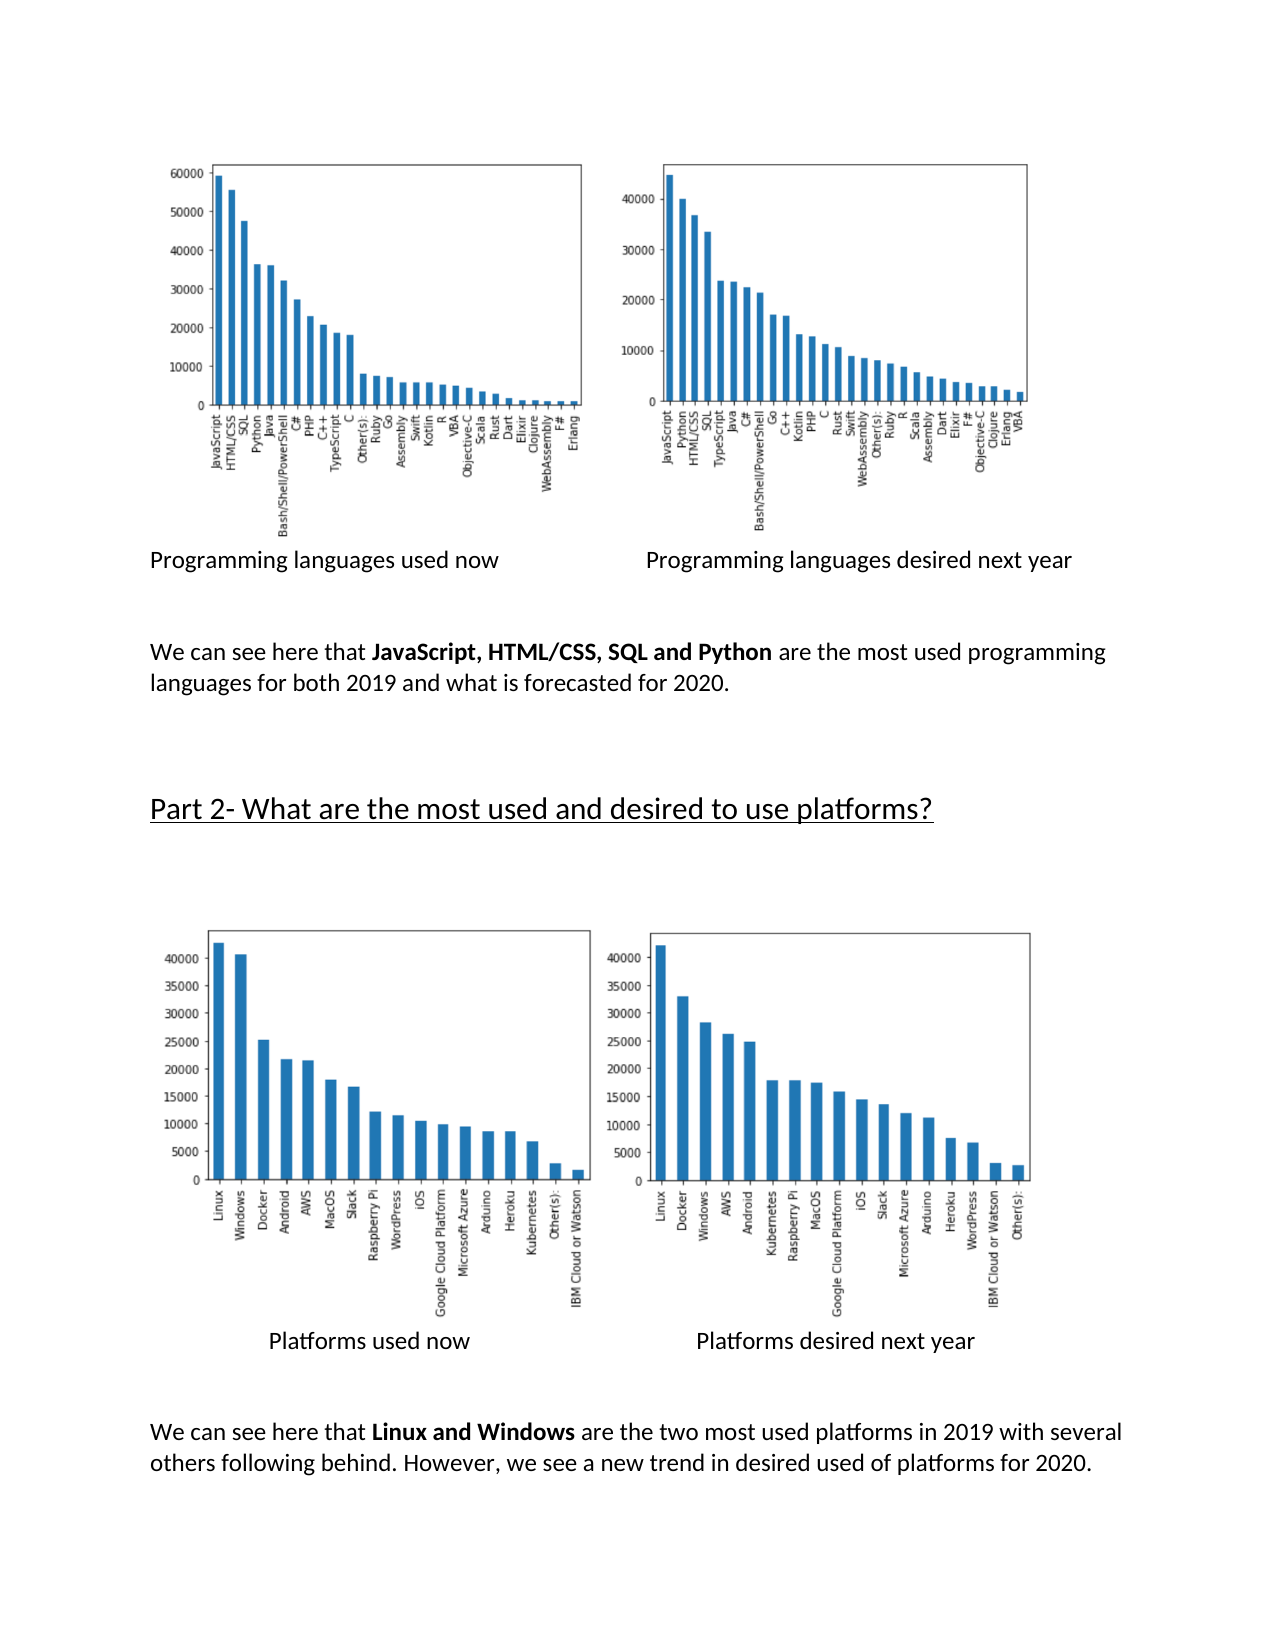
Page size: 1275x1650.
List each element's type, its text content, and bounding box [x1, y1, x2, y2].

text Programming languages used now Programming languages desired next year [150, 545, 1125, 575]
text Part 2- What are the most used and desired to use platforms? [150, 789, 1125, 827]
text Platforms used now Platforms desired next year [150, 1325, 1125, 1355]
picture [150, 918, 1041, 1325]
picture [150, 150, 1040, 545]
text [150, 1416, 1125, 1477]
text We can see here that JavaScript, HTML/CSS, SQL and Python are the most used programming languages for both 2019 and what is forecasted for 2020. [150, 636, 1125, 697]
